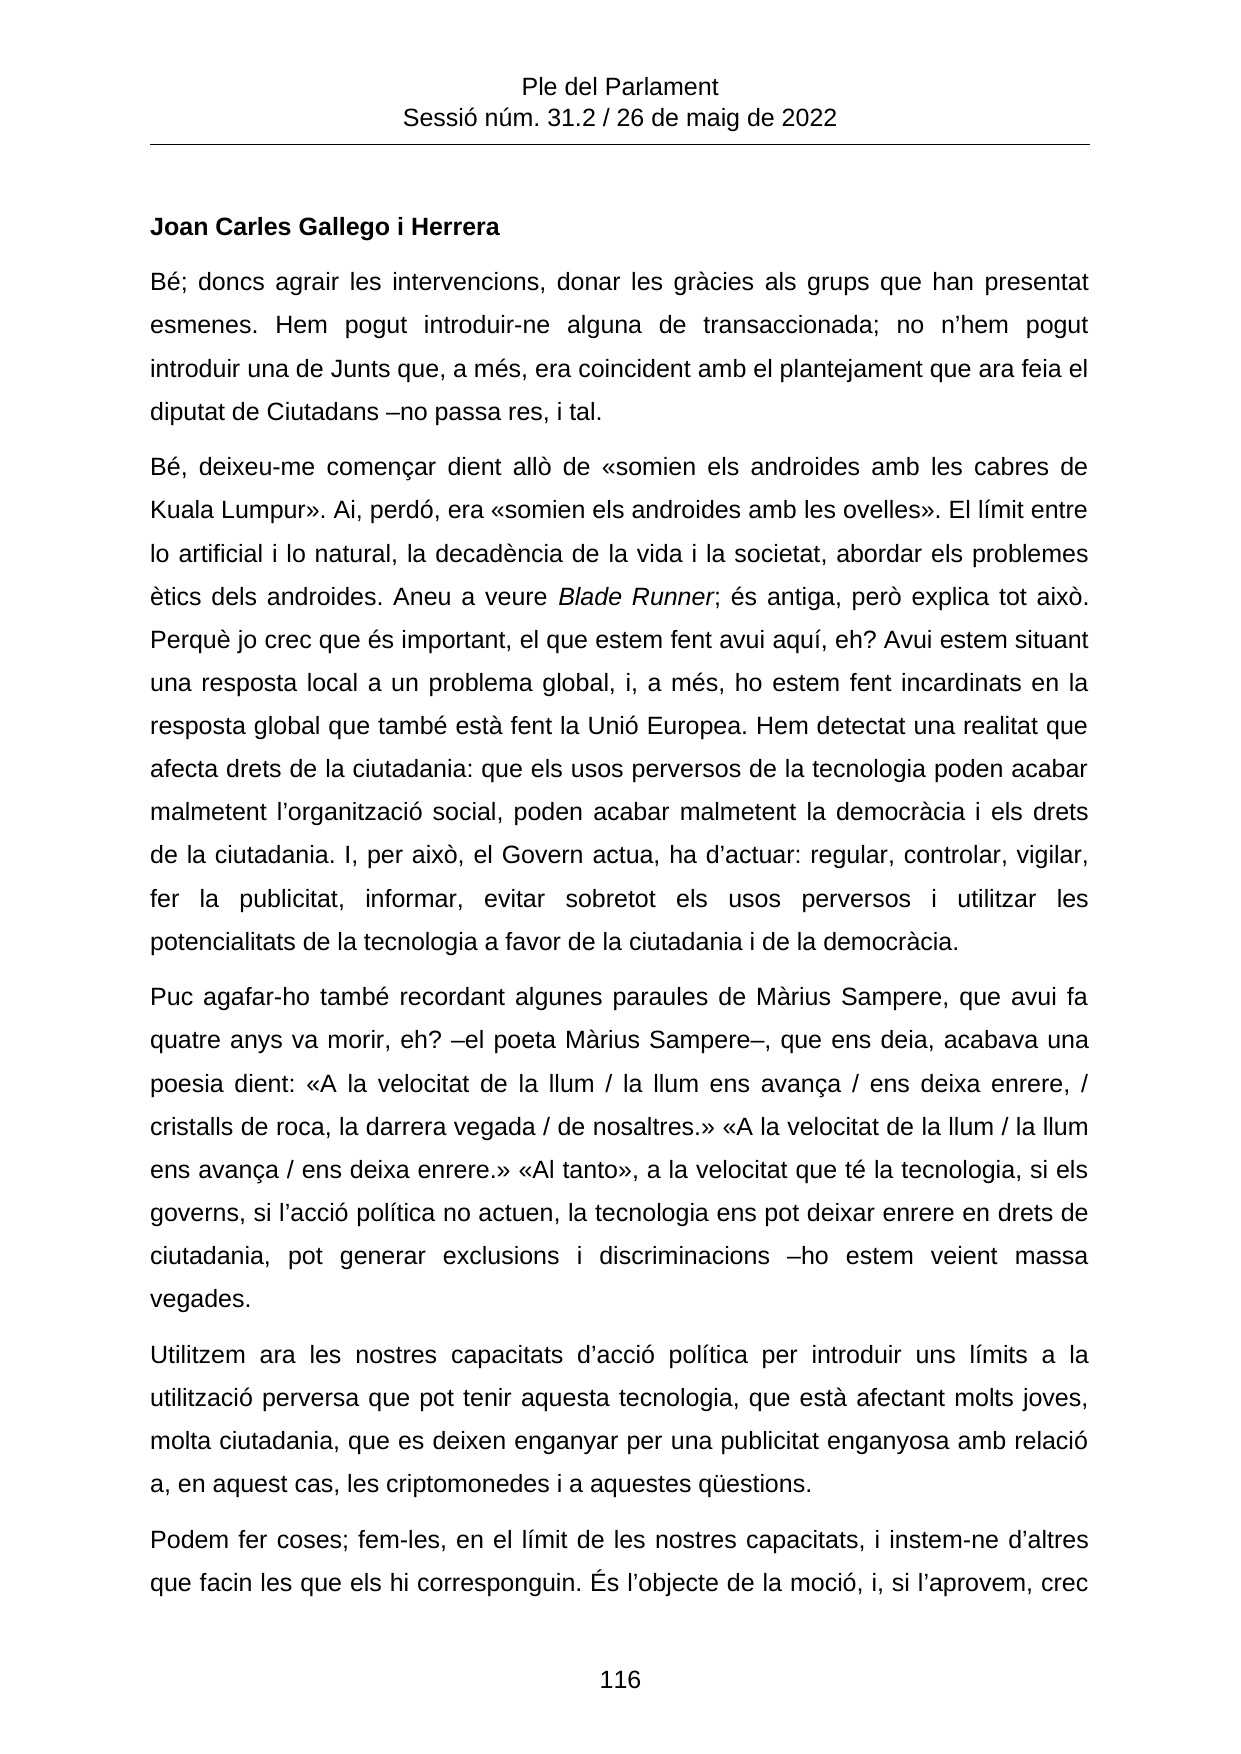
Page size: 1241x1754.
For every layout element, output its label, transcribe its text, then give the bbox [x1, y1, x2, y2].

text Puc agafar-ho també recordant algunes paraules de Màrius Sampere, que avui fa quatre anys va morir, eh? –el poeta Màrius Sampere–, que ens deia, acabava una poesia dient: «A la velocitat de la llum / la llum ens avança / ens deixa enrere, / cristalls de roca, la darrera vegada / de nosaltres.» «A la velocitat de la llum / la llum ens avança / ens deixa enrere.» «Al tanto», a la velocitat que té la tecnologia, si els governs, si l’acció política no actuen, la tecnologia ens pot deixar enrere en drets de ciutadania, pot generar exclusions i discriminacions –ho estem veient massa vegades. [150, 982, 1090, 1313]
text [150, 1525, 1090, 1597]
text Bé; doncs agrair les intervencions, donar les gràcies als grups que han presentat esmenes. Hem pogut introduir-ne alguna de transaccionada; no n’hem pogut introduir una de Junts que, a més, era coincident amb el plantejament que ara feia el diputat de Ciutadans –no passa res, i tal. [150, 267, 1090, 426]
text Bé, deixeu-me començar dient allò de «somien els androides amb les cabres de Kuala Lumpur». Ai, perdó, era «somien els androides amb les ovelles». El límit entre lo artificial i lo natural, la decadència de la vida i la societat, abordar els problemes ètics dels androides. Aneu a veure Blade Runner; és antiga, però explica tot això. Perquè jo crec que és important, el que estem fent avui aquí, eh? Avui estem situant una resposta local a un problema global, i, a més, ho estem fent incardinats en la resposta global que també està fent la Unió Europea. Hem detectat una realitat que afecta drets de la ciutadania: que els usos perversos de la tecnologia poden acabar malmetent l’organització social, poden acabar malmetent la democràcia i els drets de la ciutadania. I, per això, el Govern actua, ha d’actuar: regular, controlar, vigilar, fer la publicitat, informar, evitar sobretot els usos perversos i utilitzar les potencialitats de la tecnologia a favor de la ciutadania i de la democràcia. [150, 452, 1090, 956]
text Utilitzem ara les nostres capacitats d’acció política per introduir uns límits a la utilització perversa que pot tenir aquesta tecnologia, que està afectant molts joves, molta ciutadania, que es deixen enganyar per una publicitat enganyosa amb relació a, en aquest cas, les criptomonedes i a aquestes qüestions. [150, 1340, 1090, 1498]
text Joan Carles Gallego i Herrera [150, 212, 1090, 241]
